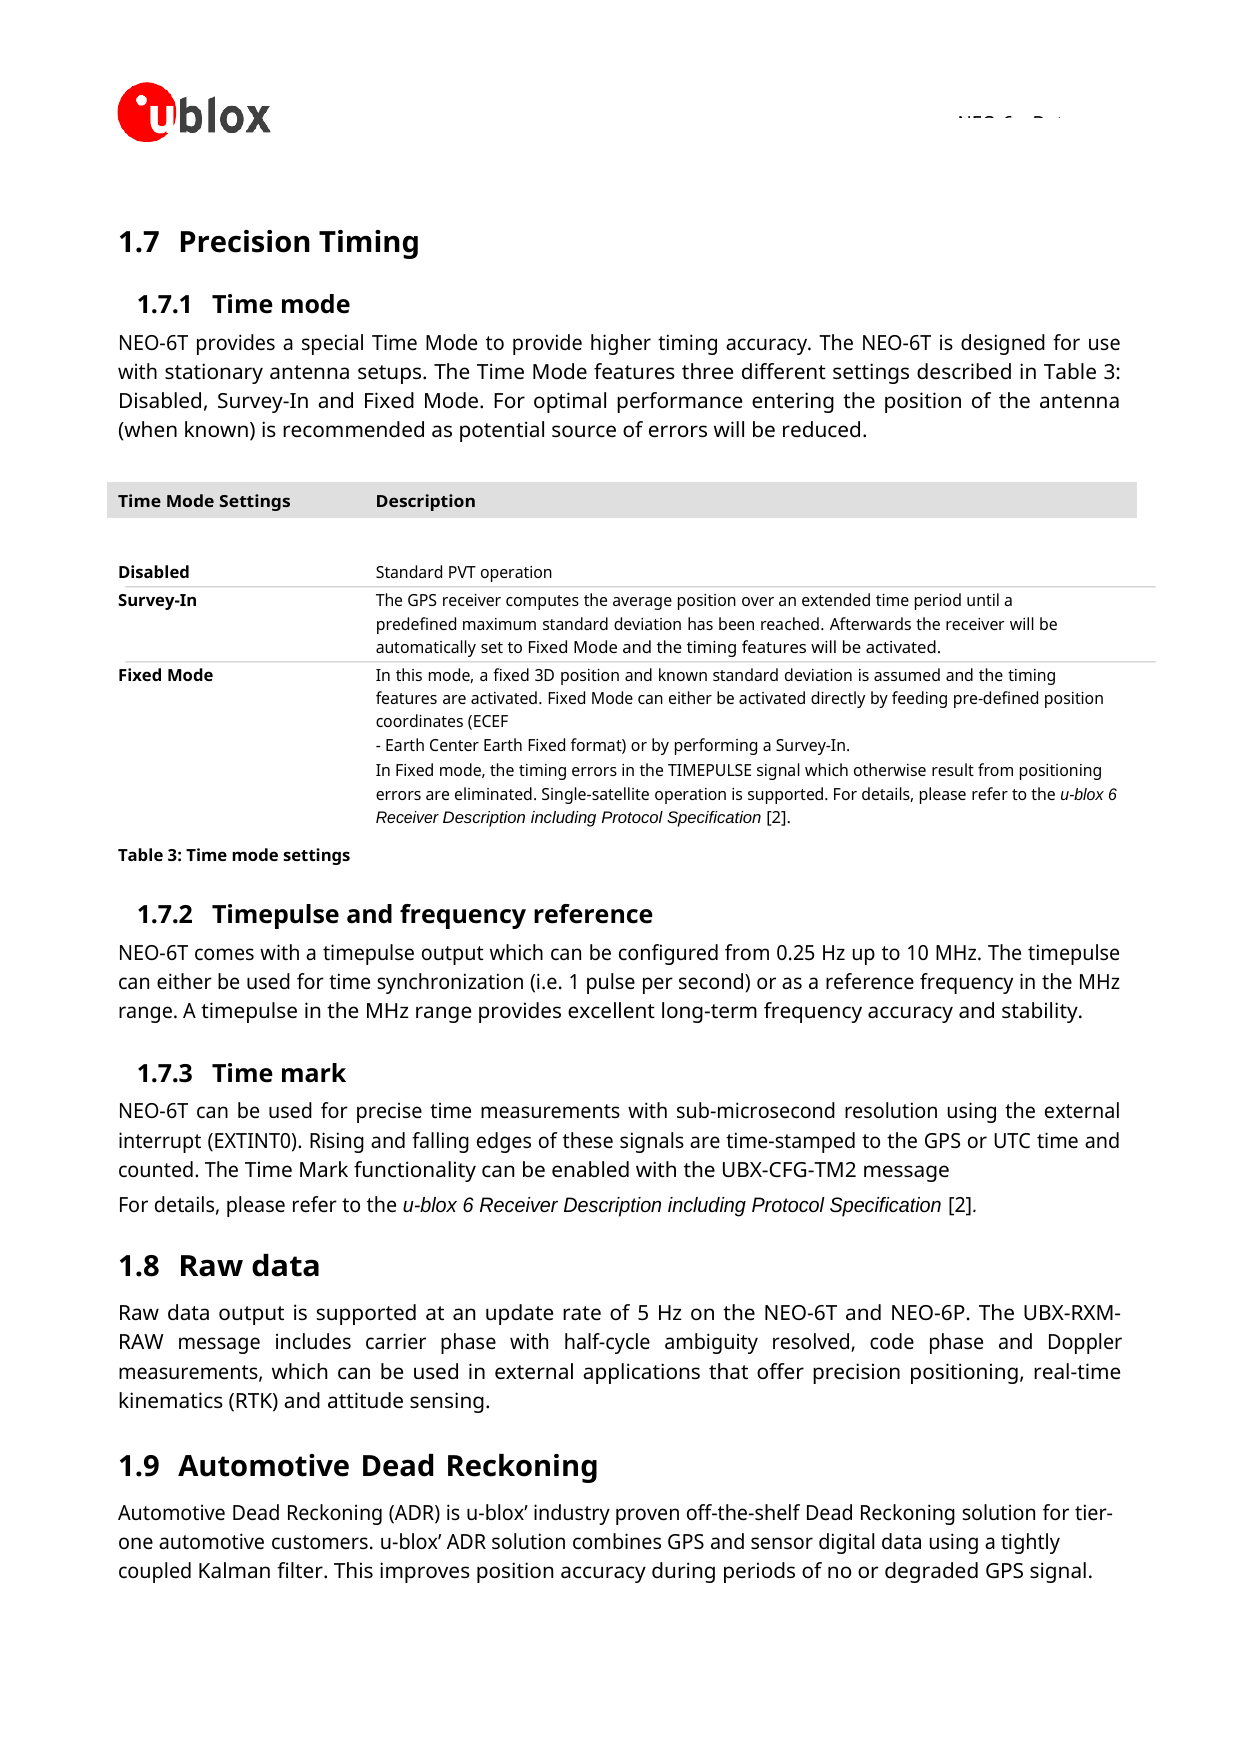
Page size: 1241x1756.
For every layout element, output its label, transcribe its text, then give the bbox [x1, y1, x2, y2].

subtitle Timepulse and frequency reference [137, 897, 1201, 931]
text In Fixed mode, the timing errors in the TIMEPULSE signal which otherwise result from positioning errors are eliminated. Single-satellite operation is supported. For details, please refer to the u-blox 6 Receiver Description including Protocol Specification [2]. [376, 759, 1117, 829]
text - Earth Center Earth Fixed format) or by performing a Survey-In. [376, 733, 1201, 756]
subtitle Raw data [118, 1245, 1201, 1285]
text NEO-6T can be used for precise time measurements with sub-microsecond resolution using the external interrupt (EXTINT0). Rising and falling edges of these signals are time-stamped to the GPS or UTC time and counted. The Time Mark functionality can be enabled with the UBX-CFG-TM2 message [118, 1097, 1122, 1183]
text Table 3: Time mode settings [118, 844, 1201, 867]
text NEO-6T provides a special Time Mode to provide higher timing accuracy. The NEO-6T is designed for use with stationary antenna setups. The Time Mode features three different settings described in Table 3: Disabled, Survey-In and Fixed Mode. For optimal performance entering the position of the antenna (when known) is recommended as potential source of errors will be reduced. [118, 328, 1122, 444]
text Survey-In The GPS receiver computes the average position over an extended time period until a predefined maximum standard deviation has been reached. Afterwards the receiver will be automatically set to Fixed Mode and the timing features will be activated. [118, 589, 1085, 658]
subtitle Automotive Dead Reckoning [118, 1445, 1201, 1485]
text For details, please refer to the u-blox 6 Receiver Description including Protocol Specification [2]. [118, 1191, 1201, 1219]
subtitle Precision Timing [118, 221, 1201, 261]
subtitle Time mark [137, 1055, 1201, 1089]
text NEO-6T comes with a timepulse output which can be configured from 0.25 Hz up to 10 MHz. The timepulse can either be used for time synchronization (i.e. 1 pulse per second) or as a reference frequency in the MHz range. A timepulse in the MHz range provides excellent long-term frequency accuracy and stability. [118, 938, 1122, 1025]
text Raw data output is supported at an update rate of 5 Hz on the NEO-6T and NEO-6P. The UBX-RXM-RAW message includes carrier phase with half-cycle ambiguity resolved, code phase and Doppler measurements, which can be used in external applications that offer precision positioning, real-time kinematics (RTK) and attitude sensing. [118, 1298, 1122, 1414]
text Automotive Dead Reckoning (ADR) is u-blox’ industry proven off-the-shelf Dead Reckoning solution for tier-one automotive customers. u-blox’ ADR solution combines GPS and sensor digital data using a tightly coupled Kalman filter. This improves position accuracy during periods of no or degraded GPS signal. [118, 1498, 1117, 1585]
picture [117, 82, 271, 142]
subtitle Time mode [137, 287, 1201, 321]
text Fixed Mode In this mode, a fixed 3D position and known standard deviation is assumed and the timing features are activated. Fixed Mode can either be activated directly by feeding pre-defined position coordinates (ECEF [118, 664, 1117, 732]
text Disabled Standard PVT operation [118, 561, 1201, 583]
